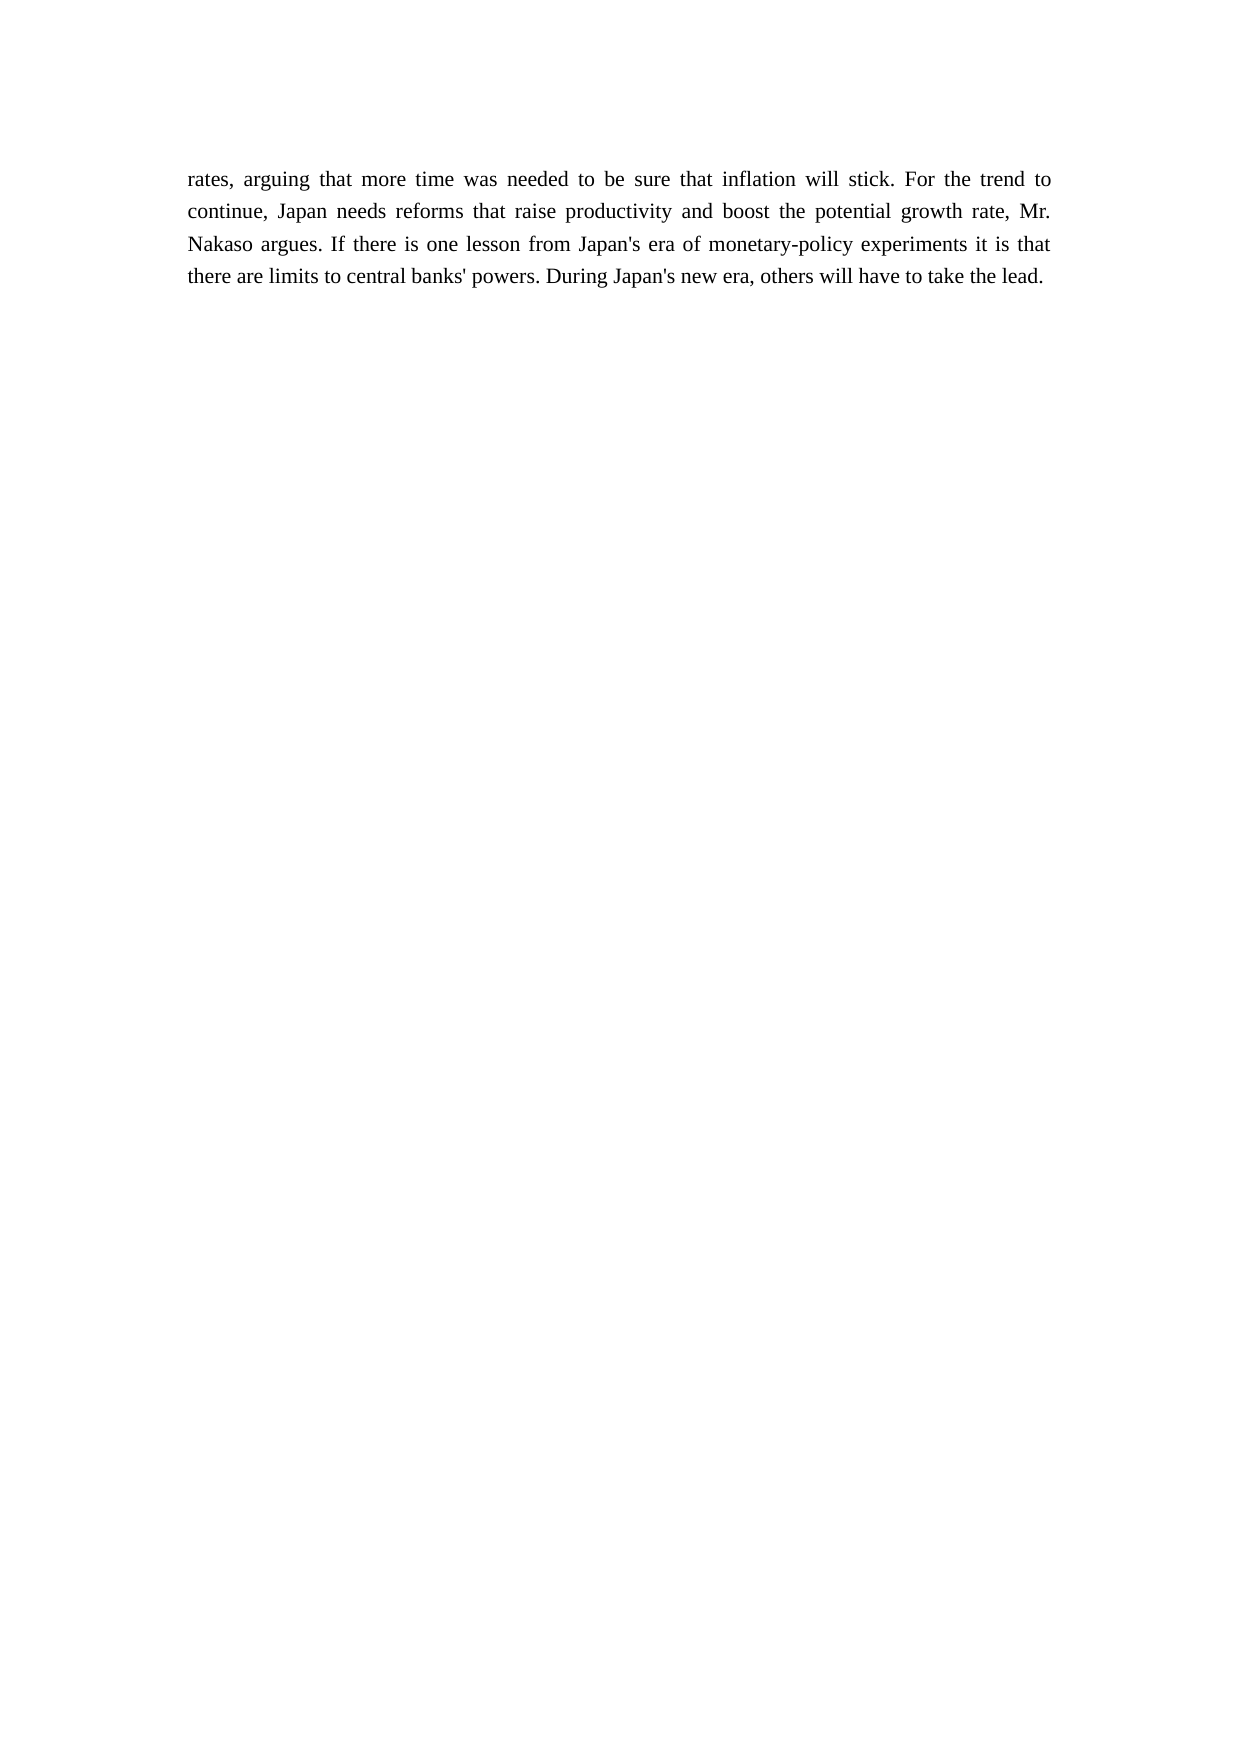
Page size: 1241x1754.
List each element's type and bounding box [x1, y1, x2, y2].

text [187, 162, 1053, 292]
